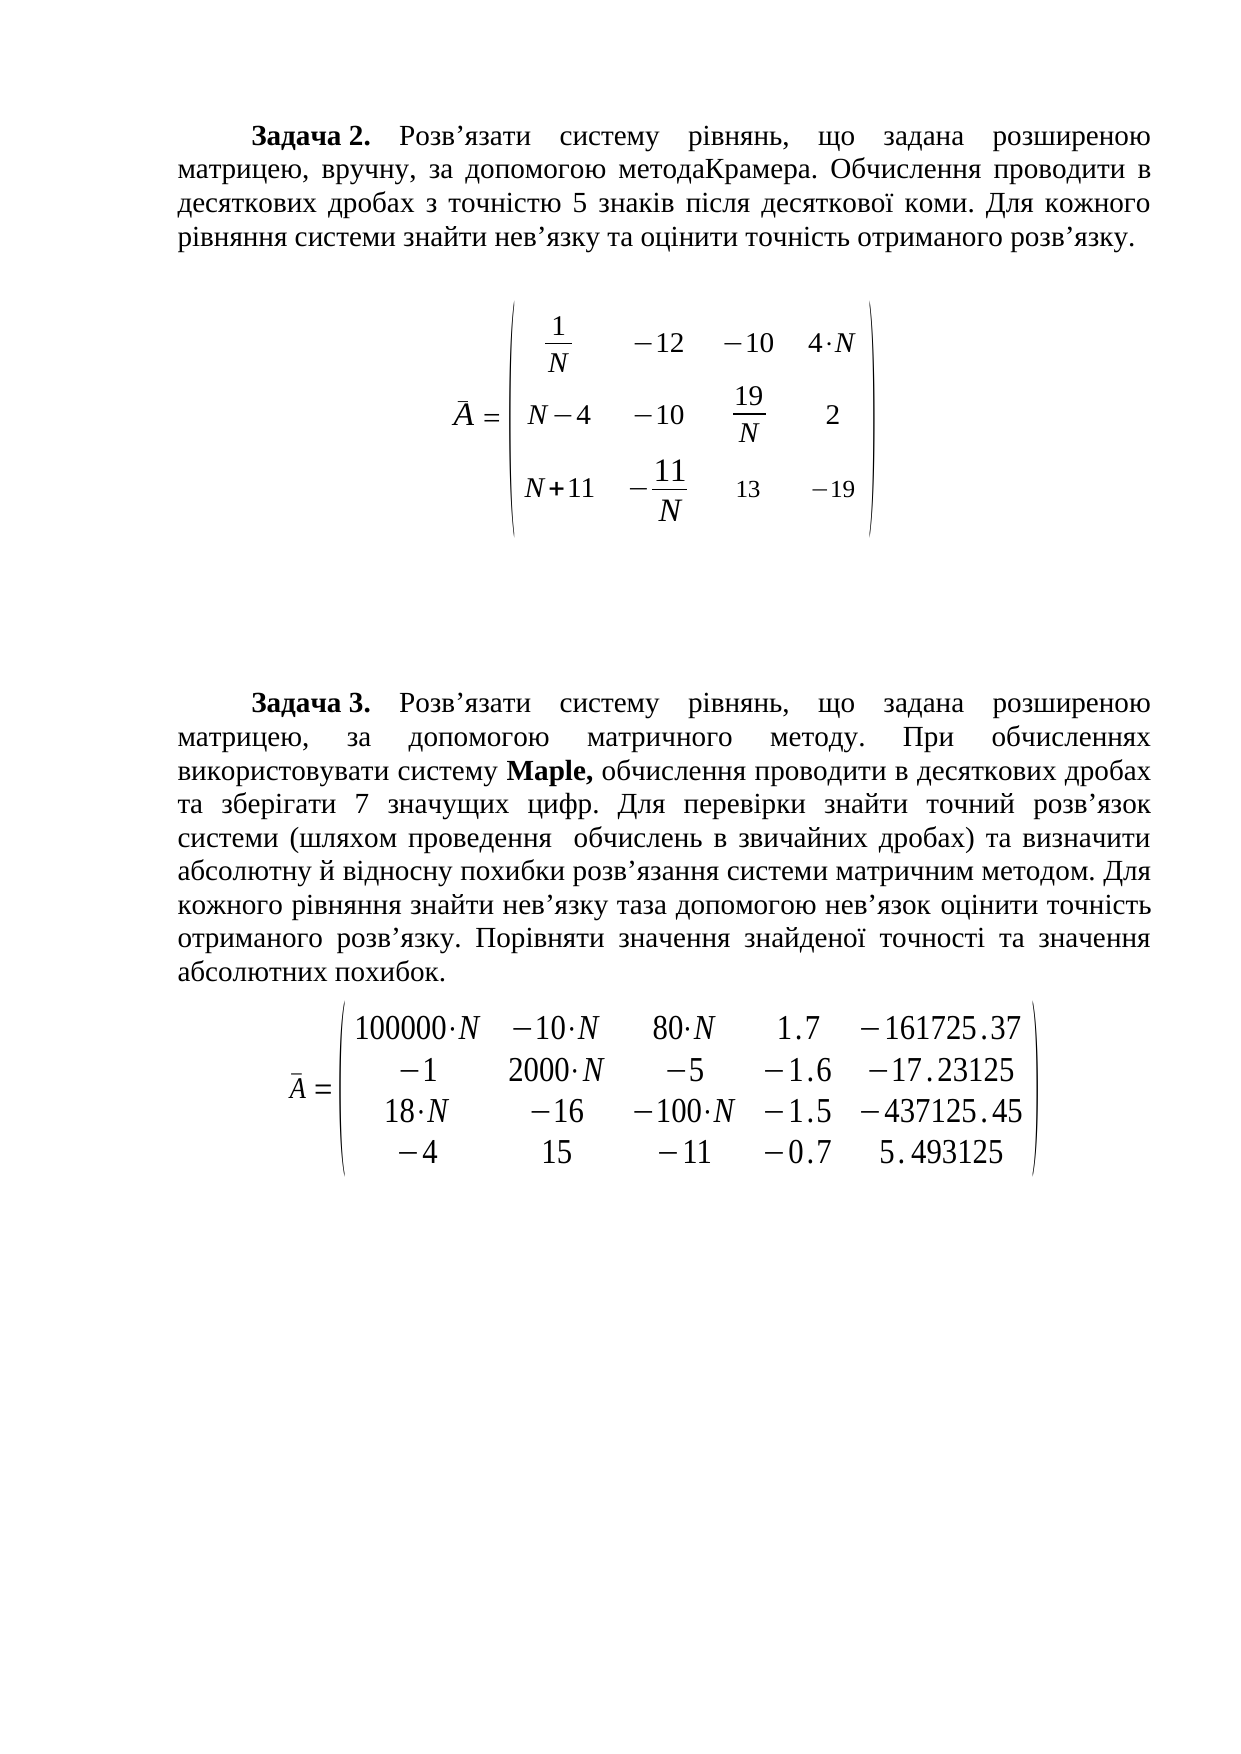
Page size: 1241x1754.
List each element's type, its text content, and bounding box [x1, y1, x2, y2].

text Задача 3. Розв’язати систему рівнянь, що задана розширеною матрицею, за допомогою матричного методу. При обчисленнях використовувати систему Maple, обчислення проводити в десяткових дробах та зберігати 7 значущих цифр. Для перевірки знайти точний розв’язок системи (шляхом проведення обчислень в звичайних дробах) та визначити абсолютну й відносну похибки розв’язання системи матричним методом. Для кожного рівняння знайти нев’язку таза допомогою нев’язок оцінити точність отриманого розв’язку. Порівняти значення знайденої точності та значення абсолютних похибок. [177, 686, 1152, 987]
text Задача 2. Розв’язати систему рівнянь, що задана розширеною матрицею, вручну, за допомогою методаКрамера. Обчислення проводити в десяткових дробах з точністю 5 знаків після десяткової коми. Для кожного рівняння системи знайти нев’язку та оцінити точність отриманого розв’язку. [177, 118, 1152, 252]
